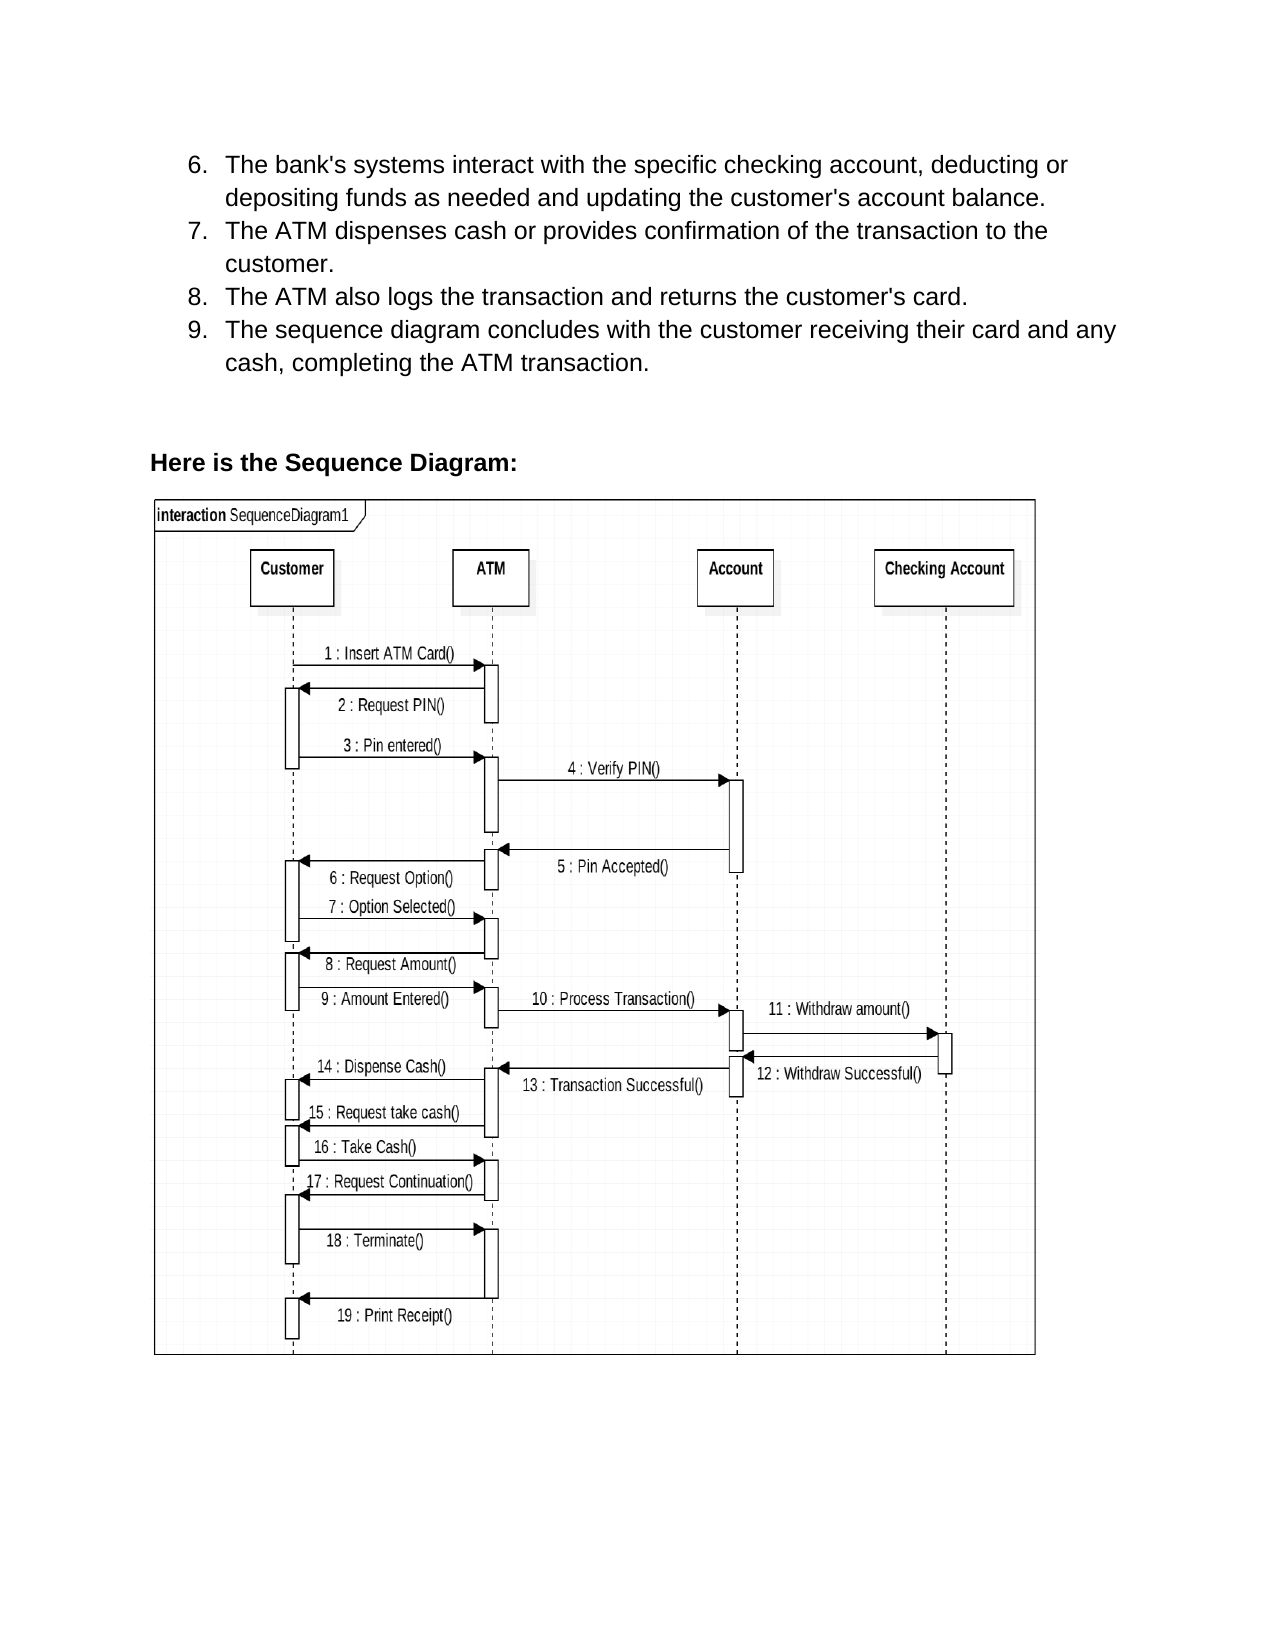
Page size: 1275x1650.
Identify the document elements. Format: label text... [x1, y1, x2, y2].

picture [150, 495, 1040, 1357]
list The ATM dispenses cash or provides confirmation of the transaction to the customer. [187, 216, 1125, 278]
list The ATM also logs the transaction and returns the customer's card. [187, 282, 1125, 311]
text Here is the Sequence Diagram: [150, 447, 1125, 476]
list The sequence diagram concludes with the customer receiving their card and any cash, completing the ATM transaction. [187, 315, 1125, 377]
list The bank's systems interact with the specific checking account, deducting or depositing funds as needed and updating the customer's account balance. [187, 150, 1125, 212]
